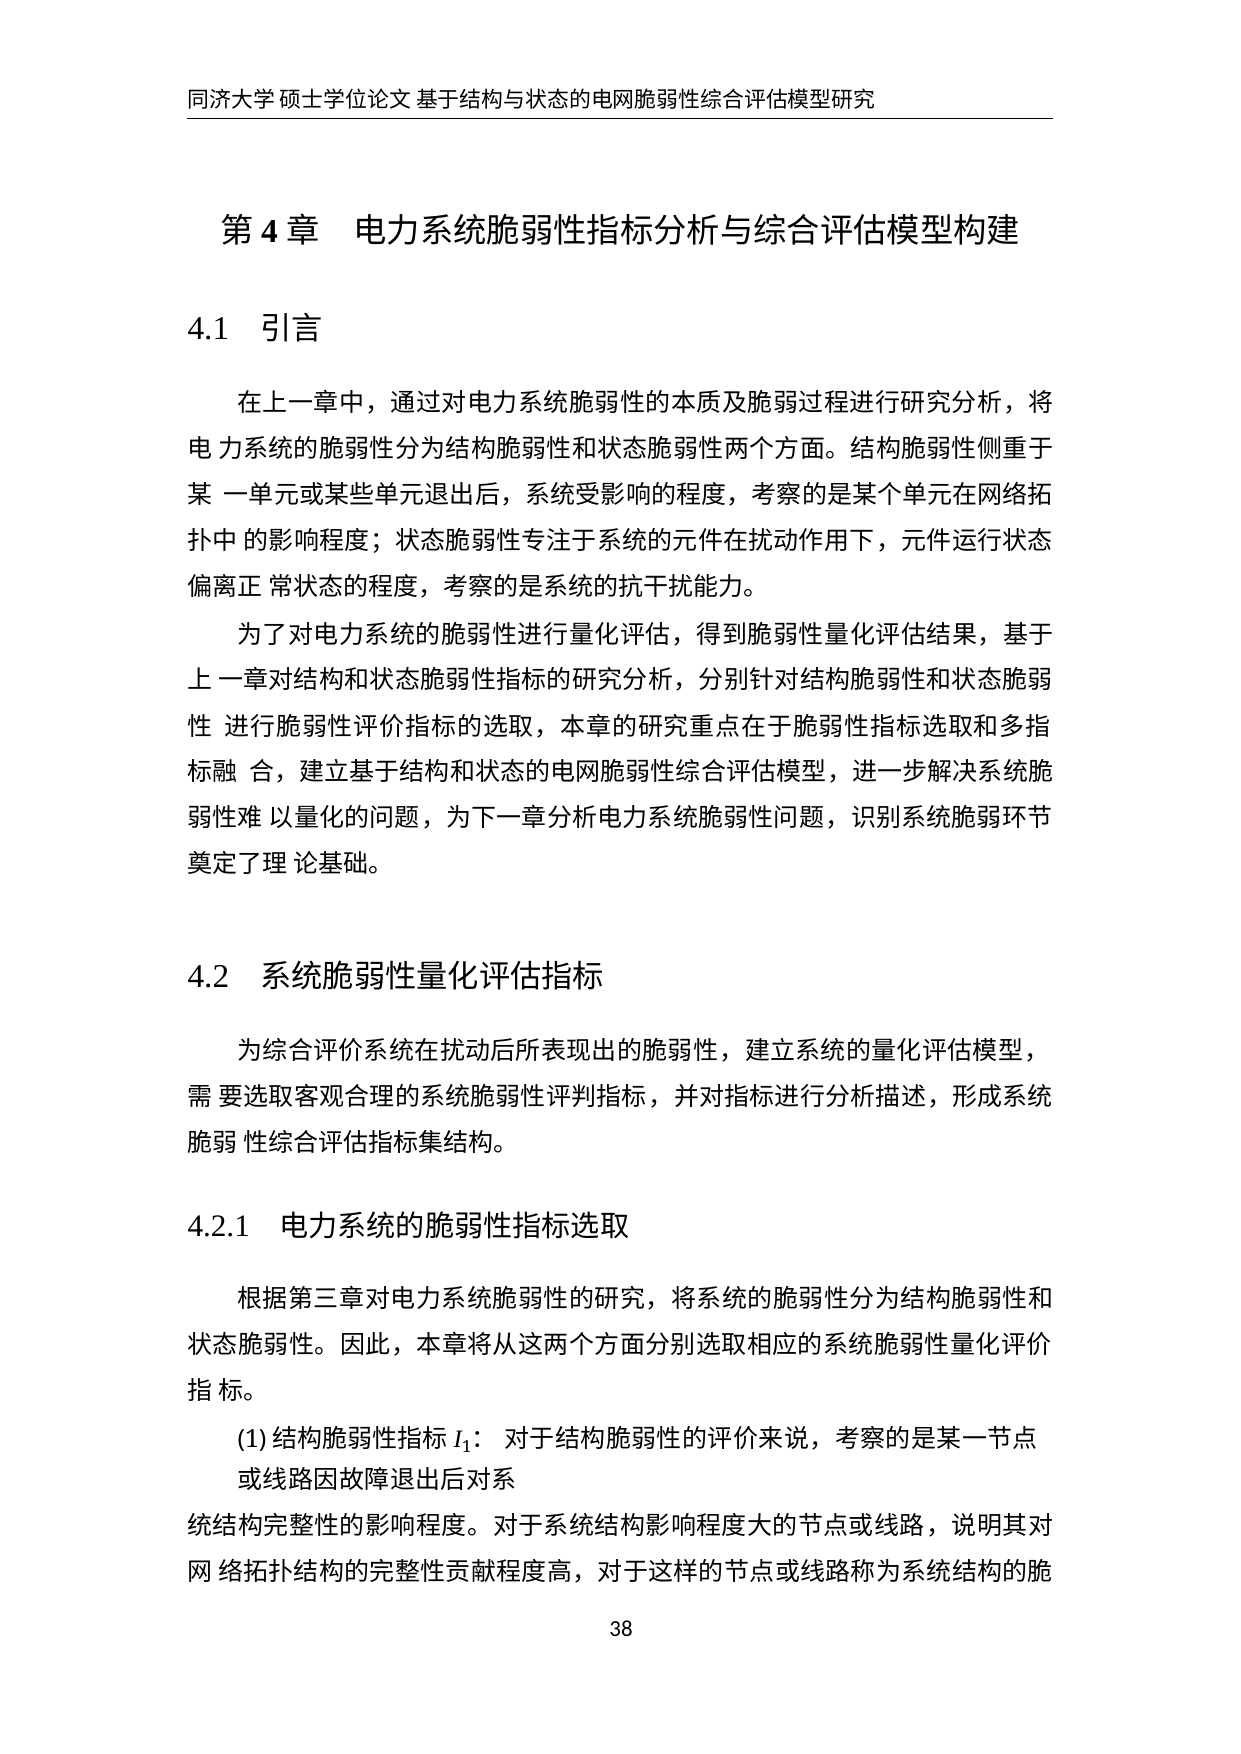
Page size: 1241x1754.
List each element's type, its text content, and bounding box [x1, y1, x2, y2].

text (1) 结构脆弱性指标 I1： 对于结构脆弱性的评价来说，考察的是某一节点或线路因故障退出后对系 [237, 1419, 1053, 1496]
text 4.2.1 电力系统的脆弱性指标选取 [187, 1202, 1065, 1245]
text 根据第三章对电力系统脆弱性的研究，将系统的脆弱性分为结构脆弱性和 状态脆弱性。因此，本章将从这两个方面分别选取相应的系统脆弱性量化评价指 标。 [187, 1279, 1053, 1407]
text 在上一章中，通过对电力系统脆弱性的本质及脆弱过程进行研究分析，将电 力系统的脆弱性分为结构脆弱性和状态脆弱性两个方面。结构脆弱性侧重于某 一单元或某些单元退出后，系统受影响的程度，考察的是某个单元在网络拓扑中 的影响程度；状态脆弱性专注于系统的元件在扰动作用下，元件运行状态偏离正 常状态的程度，考察的是系统的抗干扰能力。 [187, 382, 1053, 602]
subtitle 第 4 章 电力系统脆弱性指标分析与综合评估模型构建 [187, 203, 1065, 252]
text 为了对电力系统的脆弱性进行量化评估，得到脆弱性量化评估结果，基于上 一章对结构和状态脆弱性指标的研究分析，分别针对结构脆弱性和状态脆弱性 进行脆弱性评价指标的选取，本章的研究重点在于脆弱性指标选取和多指标融 合，建立基于结构和状态的电网脆弱性综合评估模型，进一步解决系统脆弱性难 以量化的问题，为下一章分析电力系统脆弱性问题，识别系统脆弱环节奠定了理 论基础。 [187, 614, 1053, 880]
text 4.2 系统脆弱性量化评估指标 [187, 951, 1065, 997]
text 4.1 引言 [187, 303, 1065, 349]
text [187, 1506, 1053, 1588]
text 为综合评价系统在扰动后所表现出的脆弱性，建立系统的量化评估模型，需 要选取客观合理的系统脆弱性评判指标，并对指标进行分析描述，形成系统脆弱 性综合评估指标集结构。 [187, 1030, 1053, 1158]
